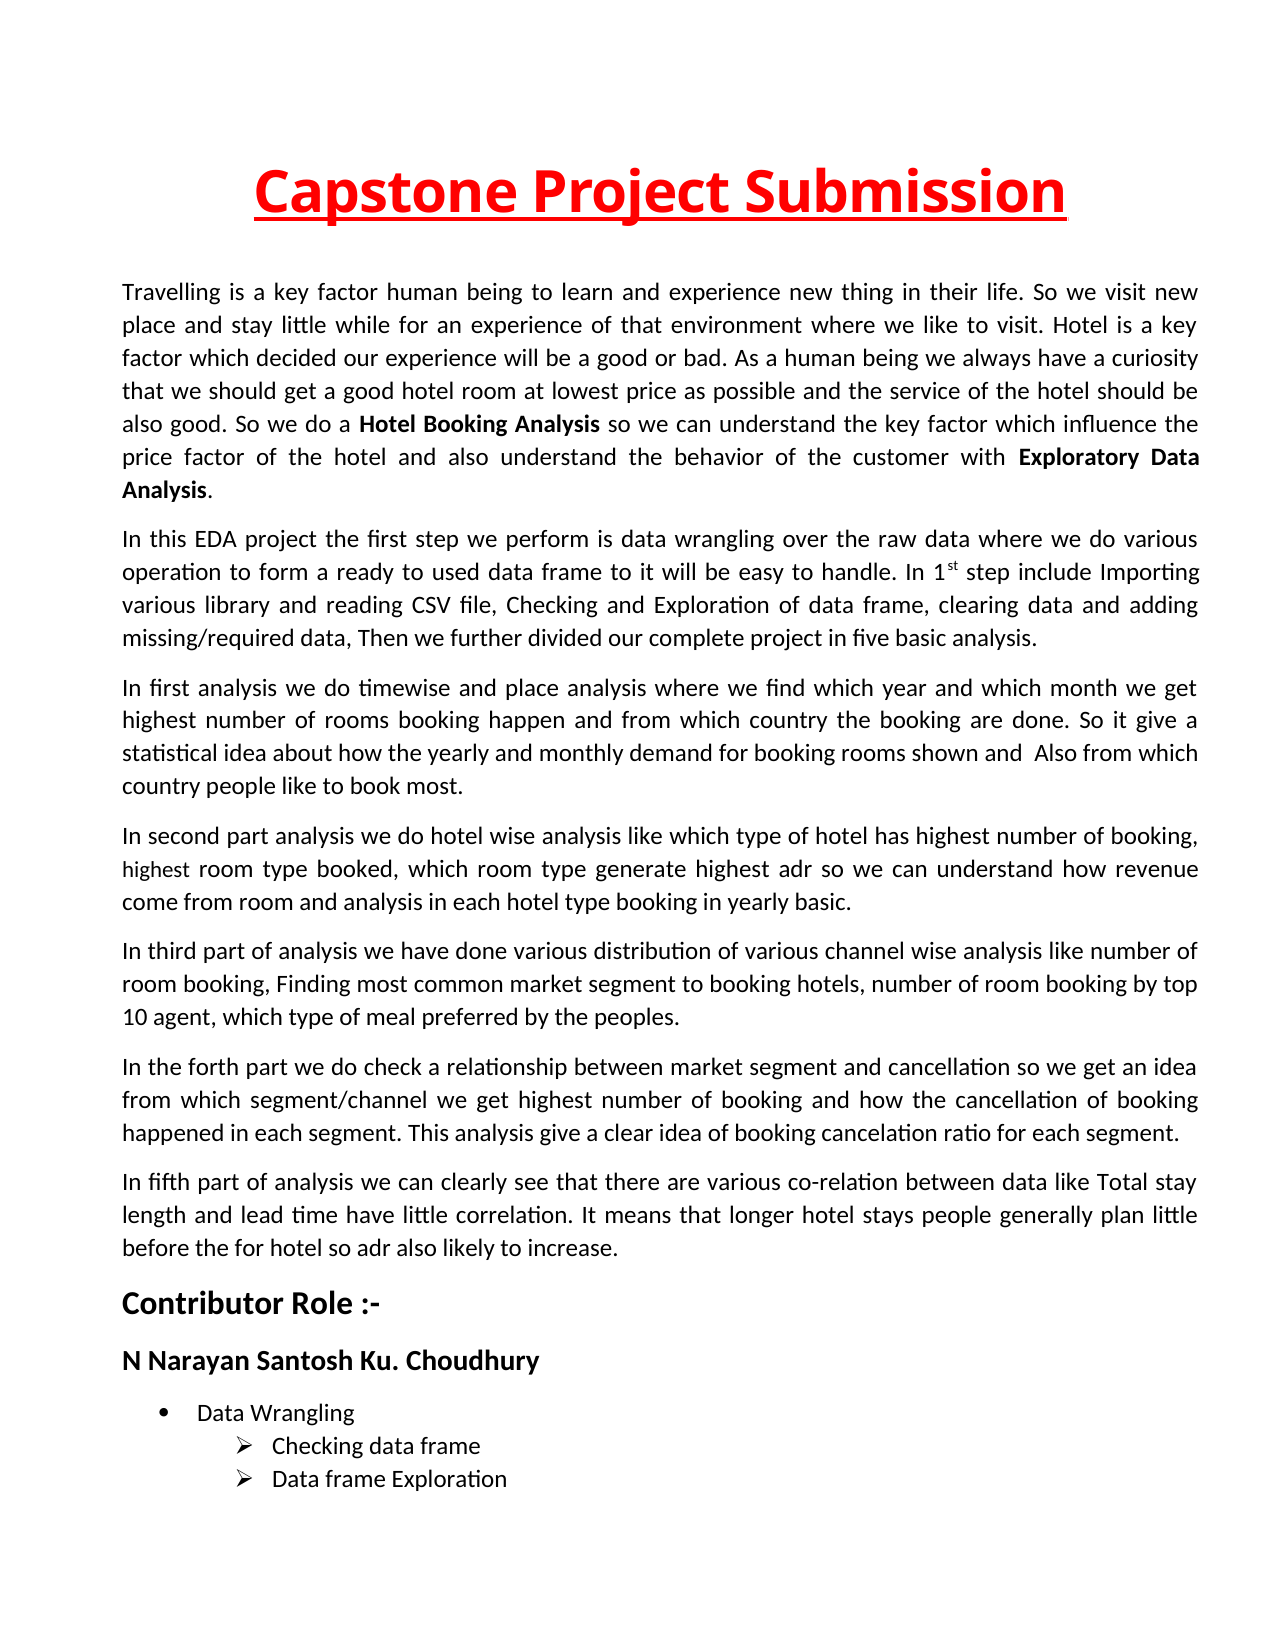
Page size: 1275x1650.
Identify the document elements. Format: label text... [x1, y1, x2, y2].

text In first analysis we do timewise and place analysis where we find which year and which month we get highest number of rooms booking happen and from which country the booking are done. So it give a statistical idea about how the yearly and monthly demand for booking rooms shown and Also from which country people like to book most. [122, 672, 1200, 801]
list Data Wrangling [159, 1397, 1200, 1428]
text N Narayan Santosh Ku. Choudhury [122, 1342, 1200, 1378]
text Contributor Role :- [122, 1282, 1200, 1322]
text In this EDA project the first step we perform is data wrangling over the raw data where we do various operation to form a ready to used data frame to it will be easy to handle. In 1st step include Importing various library and reading CSV file, Checking and Exploration of data frame, clearing data and adding missing/required data, Then we further divided our complete project in five basic analysis. [122, 523, 1200, 653]
text Travelling is a key factor human being to learn and experience new thing in their life. So we visit new place and stay little while for an experience of that environment where we like to visit. Hotel is a key factor which decided our experience will be a good or bad. As a human being we always have a curiosity that we should get a good hotel room at lowest price as possible and the service of the hotel should be also good. So we do a Hotel Booking Analysis so we can understand the key factor which influence the price factor of the hotel and also understand the behavior of the customer with Exploratory Data Analysis. [122, 276, 1200, 504]
text In second part analysis we do hotel wise analysis like which type of hotel has highest number of booking, highest room type booked, which room type generate highest adr so we can understand how revenue come from room and analysis in each hotel type booking in yearly basic. [122, 820, 1200, 916]
text In fifth part of analysis we can clearly see that there are various co-relation between data like Total stay length and lead time have little correlation. It means that longer hotel stays people generally plan little before the for hotel so adr also likely to increase. [122, 1166, 1200, 1263]
text In third part of analysis we have done various distribution of various channel wise analysis like number of room booking, Finding most common market segment to booking hotels, number of room booking by top 10 agent, which type of meal preferred by the peoples. [122, 936, 1200, 1032]
text In the forth part we do check a relationship between market segment and cancellation so we get an idea from which segment/channel we get highest number of booking and how the cancellation of booking happened in each segment. This analysis give a clear idea of booking cancelation ratio for each segment. [122, 1051, 1200, 1147]
list Checking data frame [234, 1430, 1200, 1461]
title Capstone Project Submission [122, 150, 1200, 229]
list Data frame Exploration [234, 1463, 1200, 1494]
